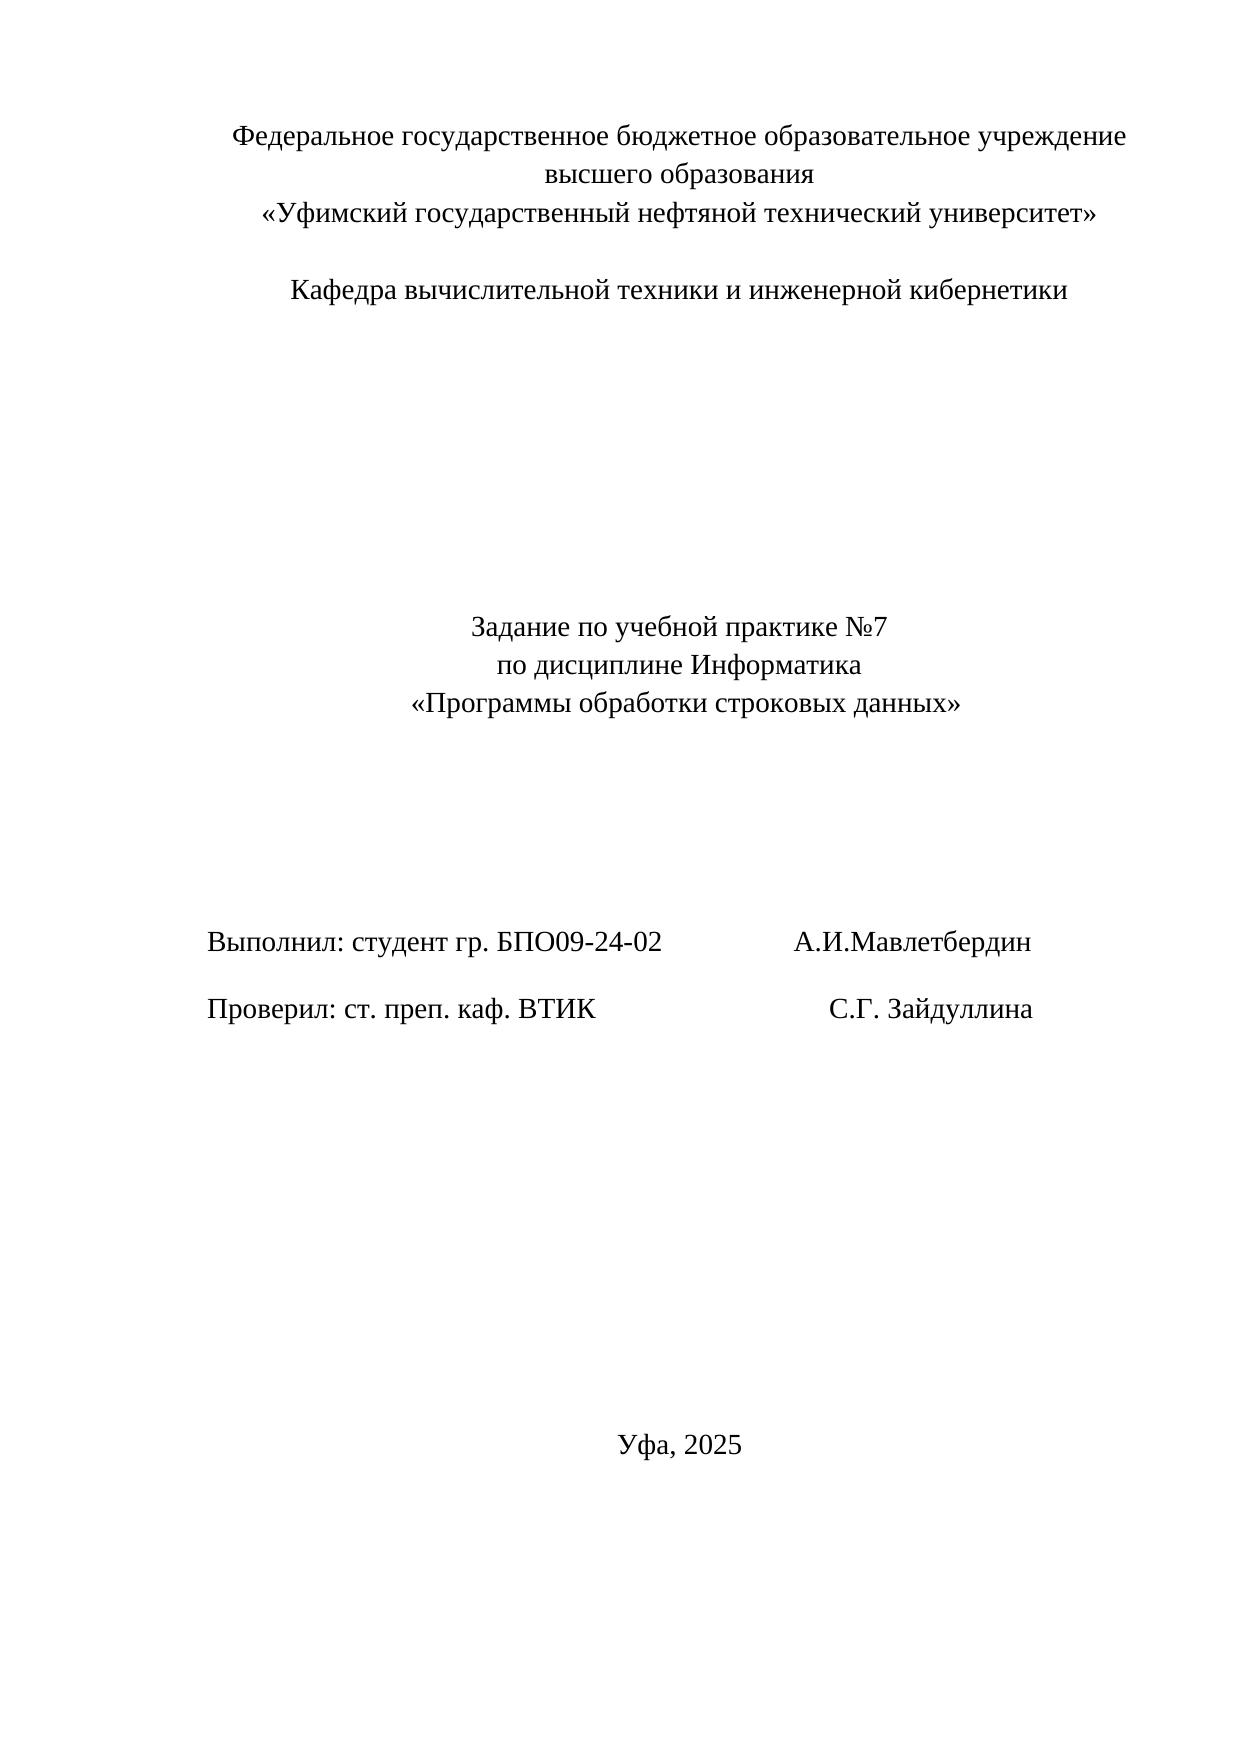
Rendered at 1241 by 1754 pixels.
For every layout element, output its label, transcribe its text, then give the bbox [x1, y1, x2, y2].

text по дисциплине Информатика [177, 647, 1152, 681]
text «Программы обработки строковых данных» [177, 685, 1152, 718]
text Кафедра вычислительной техники и инженерной кибернетики [177, 272, 1152, 306]
text Федеральное государственное бюджетное образовательное учреждение [177, 118, 1152, 152]
text высшего образования [177, 157, 1152, 190]
text «Уфимский государственный нефтяной технический университет» [177, 195, 1152, 229]
text Выполнил: студент гр. БПО09-24-02 А.И.Мавлетбердин [177, 924, 1152, 958]
text Задание по учебной практике №7 [177, 609, 1152, 643]
text Проверил: ст. преп. каф. ВТИК С.Г. Зайдуллина [177, 991, 1152, 1025]
text Уфа, 2025 [177, 1427, 1152, 1461]
